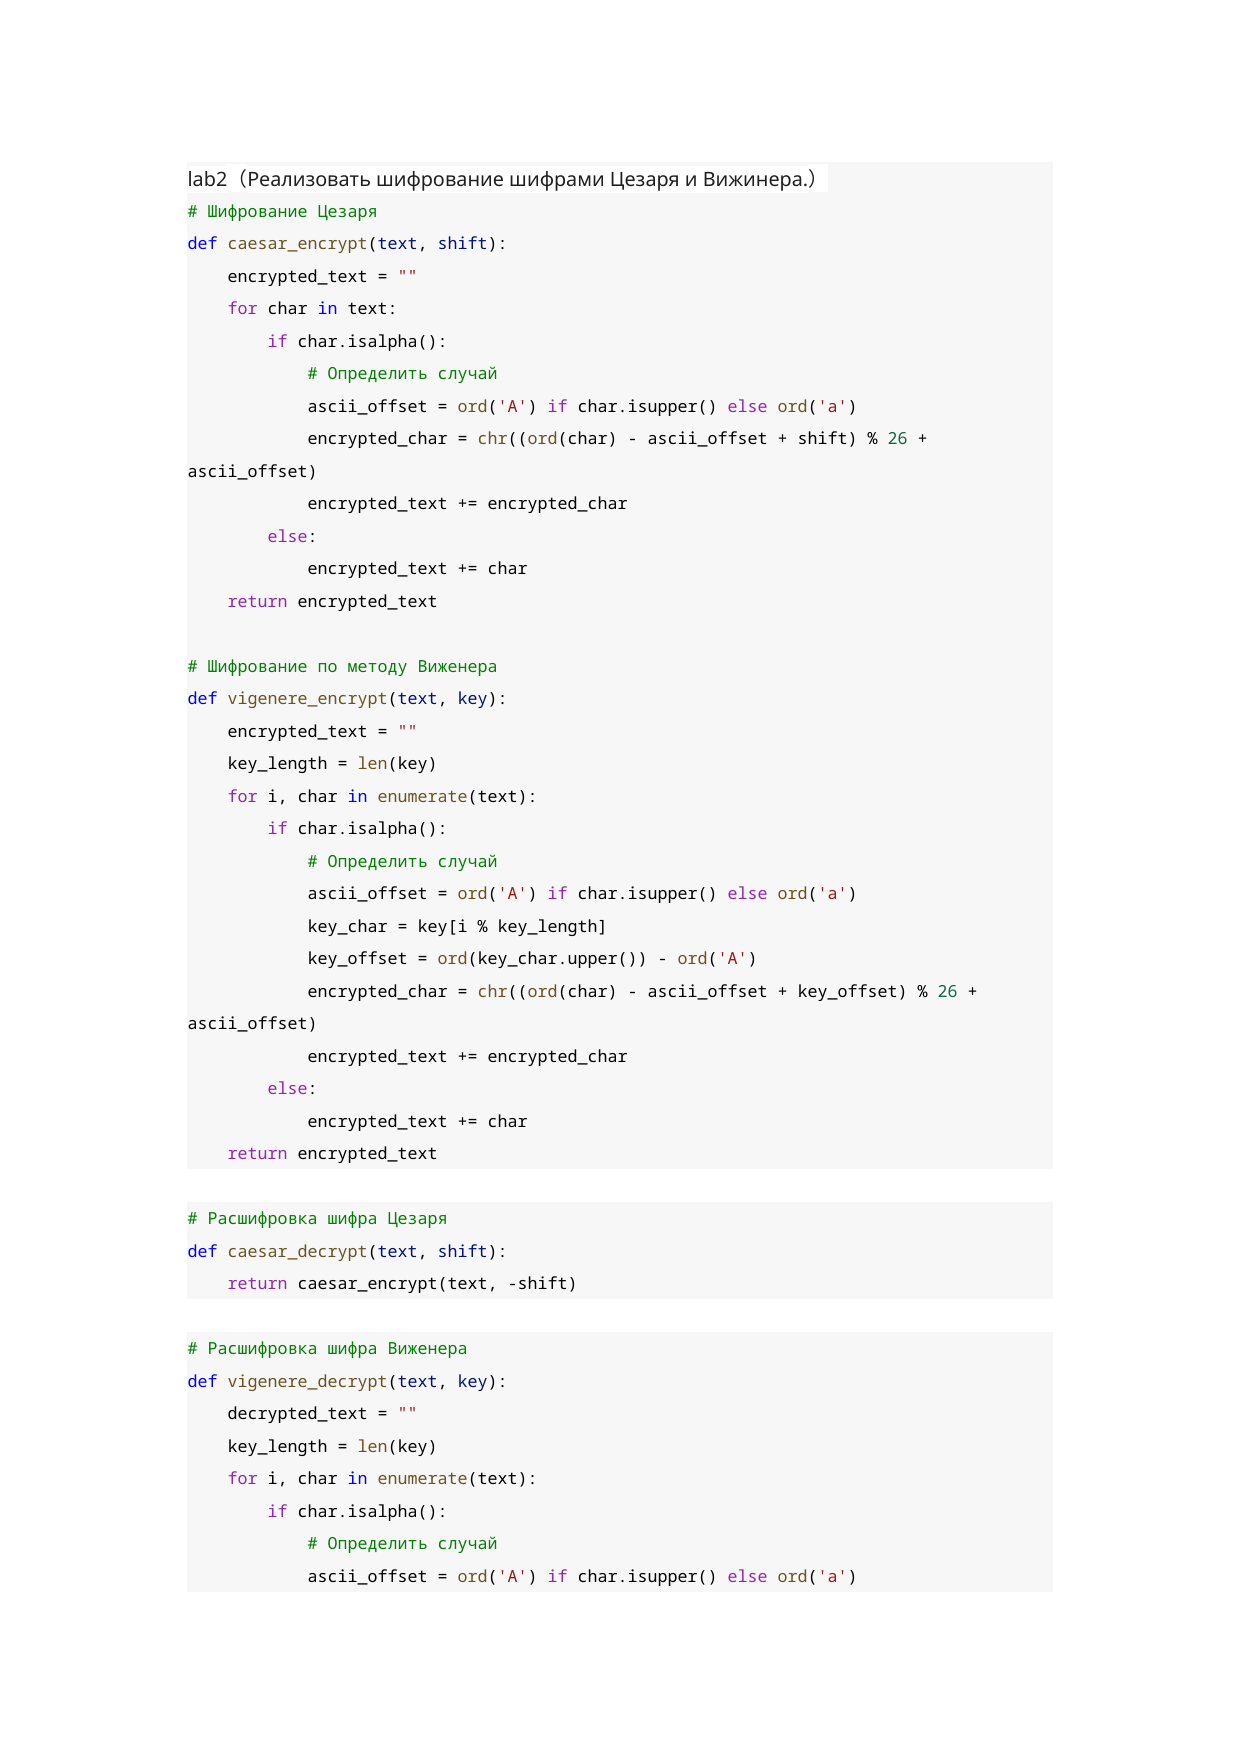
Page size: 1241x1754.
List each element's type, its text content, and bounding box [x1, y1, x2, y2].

text if char.isalpha(): [187, 812, 1053, 844]
text encrypted_text += encrypted_char [187, 1039, 1053, 1072]
text ascii_offset = ord('A') if char.isupper() else ord('a') [187, 1559, 1053, 1592]
text key_length = len(key) [187, 1429, 1053, 1462]
text for char in text: [187, 292, 1053, 324]
text def vigenere_decrypt(text, key): [187, 1364, 1053, 1397]
text return encrypted_text [187, 1137, 1053, 1169]
text # Определить случай [187, 1527, 1053, 1559]
text return encrypted_text [187, 584, 1053, 617]
text key_offset = ord(key_char.upper()) - ord('A') [187, 942, 1053, 974]
text ascii_offset = ord('A') if char.isupper() else ord('a') [187, 877, 1053, 909]
text # Расшифровка шифра Цезаря [187, 1202, 1053, 1234]
text encrypted_text += encrypted_char [187, 487, 1053, 519]
text # Шифрование по методу Виженера [187, 649, 1053, 682]
text key_char = key[i % key_length] [187, 909, 1053, 942]
text else: [187, 1072, 1053, 1104]
text encrypted_text += char [187, 1104, 1053, 1137]
text else: [187, 519, 1053, 552]
text encrypted_text = "" [187, 714, 1053, 747]
text # Шифрование Цезаря [187, 194, 1053, 227]
text if char.isalpha(): [187, 324, 1053, 357]
text def caesar_decrypt(text, shift): [187, 1234, 1053, 1267]
text # Определить случай [187, 844, 1053, 877]
text key_length = len(key) [187, 747, 1053, 779]
text def vigenere_encrypt(text, key): [187, 682, 1053, 714]
text def caesar_encrypt(text, shift): [187, 227, 1053, 259]
text ascii_offset = ord('A') if char.isupper() else ord('a') [187, 389, 1053, 422]
text if char.isalpha(): [187, 1494, 1053, 1527]
text # Определить случай [187, 357, 1053, 389]
text for i, char in enumerate(text): [187, 1462, 1053, 1494]
text return caesar_encrypt(text, -shift) [187, 1267, 1053, 1299]
text lab2（Реализовать шифрование шифрами Цезаря и Вижинера.） [187, 162, 1053, 194]
text encrypted_text = "" [187, 259, 1053, 292]
text encrypted_char = chr((ord(char) - ascii_offset + shift) % 26 + ascii_offset) [187, 422, 1053, 487]
text encrypted_text += char [187, 552, 1053, 584]
text # Расшифровка шифра Виженера [187, 1332, 1053, 1364]
text for i, char in enumerate(text): [187, 779, 1053, 812]
text encrypted_char = chr((ord(char) - ascii_offset + key_offset) % 26 + ascii_offset) [187, 974, 1053, 1039]
text decrypted_text = "" [187, 1397, 1053, 1429]
